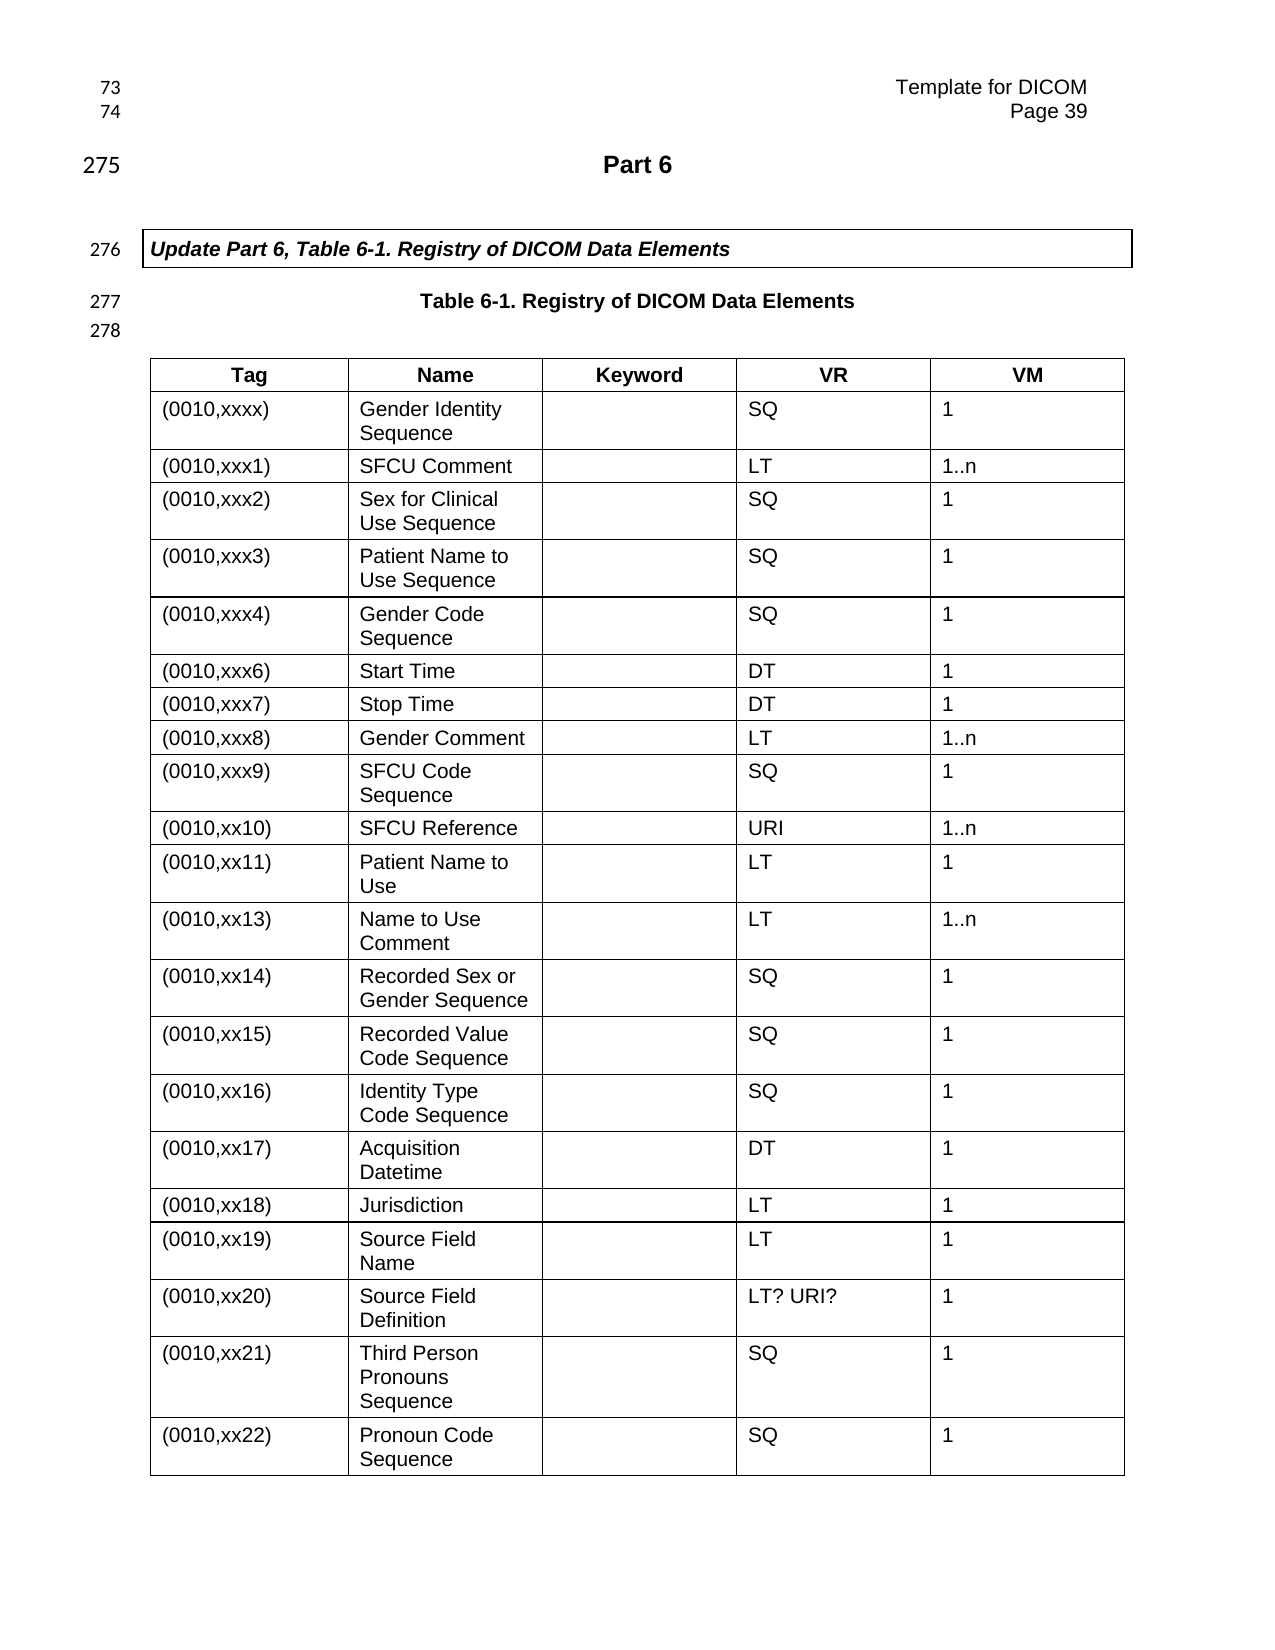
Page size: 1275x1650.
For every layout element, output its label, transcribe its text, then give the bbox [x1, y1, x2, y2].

table_cell SQ [737, 755, 930, 811]
table_cell (0010,xx17) [151, 1132, 348, 1188]
table_cell Recorded Sex or Gender Sequence [349, 960, 542, 1016]
table_cell LT [737, 1223, 930, 1279]
table_cell [543, 598, 736, 654]
table_cell Third Person Pronouns Sequence [349, 1337, 542, 1417]
table_cell (0010,xx20) [151, 1280, 348, 1336]
table_cell Patient Name to Use [349, 845, 542, 902]
table_cell (0010,xx22) [151, 1418, 348, 1474]
table_cell SFCU Code Sequence [349, 755, 542, 811]
table_cell SQ [737, 1017, 930, 1073]
table_cell (0010,xx10) [151, 812, 348, 844]
table_cell 1 [931, 1017, 1124, 1073]
table_cell [543, 845, 736, 902]
table_cell 1 [931, 960, 1124, 1016]
table_cell SQ [737, 598, 930, 654]
table_cell Jurisdiction [349, 1189, 542, 1221]
table_cell (0010,xx19) [151, 1223, 348, 1279]
table_cell [543, 1189, 736, 1221]
table_cell 1 [931, 598, 1124, 654]
table_cell SFCU Reference [349, 812, 542, 844]
table_cell [543, 1017, 736, 1073]
table_cell (0010,xxx8) [151, 721, 348, 754]
table_cell [543, 1337, 736, 1417]
table_cell SQ [737, 1075, 930, 1131]
table_cell [543, 450, 736, 482]
table_cell 1 [931, 483, 1124, 539]
table_cell (0010,xx11) [151, 845, 348, 902]
table_cell (0010,xxx2) [151, 483, 348, 539]
table_cell 1 [931, 1337, 1124, 1417]
subtitle Part 6 [150, 150, 1125, 179]
table_cell LT [737, 450, 930, 482]
table_cell [543, 483, 736, 539]
table_cell (0010,xx18) [151, 1189, 348, 1221]
table_cell (0010,xx15) [151, 1017, 348, 1073]
table_cell Acquisition Datetime [349, 1132, 542, 1188]
table_cell Pronoun Code Sequence [349, 1418, 542, 1474]
table_cell (0010,xxxx) [151, 392, 348, 448]
table_cell (0010,xx16) [151, 1075, 348, 1131]
table_cell [543, 1418, 736, 1474]
table_cell Sex for Clinical Use Sequence [349, 483, 542, 539]
table_cell [543, 1223, 736, 1279]
table_cell LT [737, 903, 930, 959]
table_cell 1..n [931, 812, 1124, 844]
table_cell [543, 812, 736, 844]
table_cell Start Time [349, 655, 542, 687]
table_cell LT [737, 1189, 930, 1221]
table_cell 1..n [931, 903, 1124, 959]
table_cell [543, 655, 736, 687]
table_cell DT [737, 655, 930, 687]
table_cell (0010,xxx4) [151, 598, 348, 654]
table_cell [543, 721, 736, 754]
table_cell Gender Identity Sequence [349, 392, 542, 448]
table_cell [543, 960, 736, 1016]
table_cell 1..n [931, 450, 1124, 482]
table_cell DT [737, 1132, 930, 1188]
text Update Part 6, Table 6-1. Registry of DICOM Data Elements [144, 230, 1131, 267]
table_cell 1..n [931, 721, 1124, 754]
table_cell Stop Time [349, 688, 542, 720]
table_cell (0010,xxx9) [151, 755, 348, 811]
table_cell (0010,xxx1) [151, 450, 348, 482]
table_cell SFCU Comment [349, 450, 542, 482]
table_cell URI [737, 812, 930, 844]
table_cell DT [737, 688, 930, 720]
table_cell 1 [931, 1189, 1124, 1221]
table_cell Patient Name to Use Sequence [349, 540, 542, 596]
table_cell (0010,xx21) [151, 1337, 348, 1417]
table_cell (0010,xx13) [151, 903, 348, 959]
table_cell 1 [931, 1223, 1124, 1279]
table_cell SQ [737, 1418, 930, 1474]
table_cell 1 [931, 755, 1124, 811]
table_cell [543, 540, 736, 596]
table_cell [543, 688, 736, 720]
table_cell SQ [737, 392, 930, 448]
table_cell (0010,xx14) [151, 960, 348, 1016]
table_cell (0010,xxx3) [151, 540, 348, 596]
table_header Keyword [543, 359, 736, 391]
table_cell 1 [931, 1418, 1124, 1474]
table_cell LT [737, 845, 930, 902]
table_cell SQ [737, 960, 930, 1016]
table_cell Source Field Name [349, 1223, 542, 1279]
table_cell 1 [931, 1280, 1124, 1336]
table_cell [543, 1280, 736, 1336]
table_header VM [931, 359, 1124, 391]
table_cell Name to Use Comment [349, 903, 542, 959]
table_cell Gender Comment [349, 721, 542, 754]
table_cell SQ [737, 540, 930, 596]
table_header Name [349, 359, 542, 391]
table_cell 1 [931, 392, 1124, 448]
table_cell 1 [931, 1075, 1124, 1131]
table_cell 1 [931, 845, 1124, 902]
table_cell [543, 1075, 736, 1131]
table_cell 1 [931, 655, 1124, 687]
table_cell LT [737, 721, 930, 754]
table_cell [543, 1132, 736, 1188]
table_cell 1 [931, 688, 1124, 720]
table_header Tag [151, 359, 348, 391]
table_cell SQ [737, 483, 930, 539]
table_header VR [737, 359, 930, 391]
table_cell 1 [931, 1132, 1124, 1188]
table_cell [543, 903, 736, 959]
table_cell Gender Code Sequence [349, 598, 542, 654]
table_cell Source Field Definition [349, 1280, 542, 1336]
title Table 6-1. Registry of DICOM Data Elements [150, 289, 1125, 313]
table_cell (0010,xxx7) [151, 688, 348, 720]
table_cell LT? URI? [737, 1280, 930, 1336]
table_cell SQ [737, 1337, 930, 1417]
table_cell (0010,xxx6) [151, 655, 348, 687]
table_cell Recorded Value Code Sequence [349, 1017, 542, 1073]
table_cell 1 [931, 540, 1124, 596]
table_cell [543, 392, 736, 448]
table_cell Identity Type Code Sequence [349, 1075, 542, 1131]
table_cell [543, 755, 736, 811]
